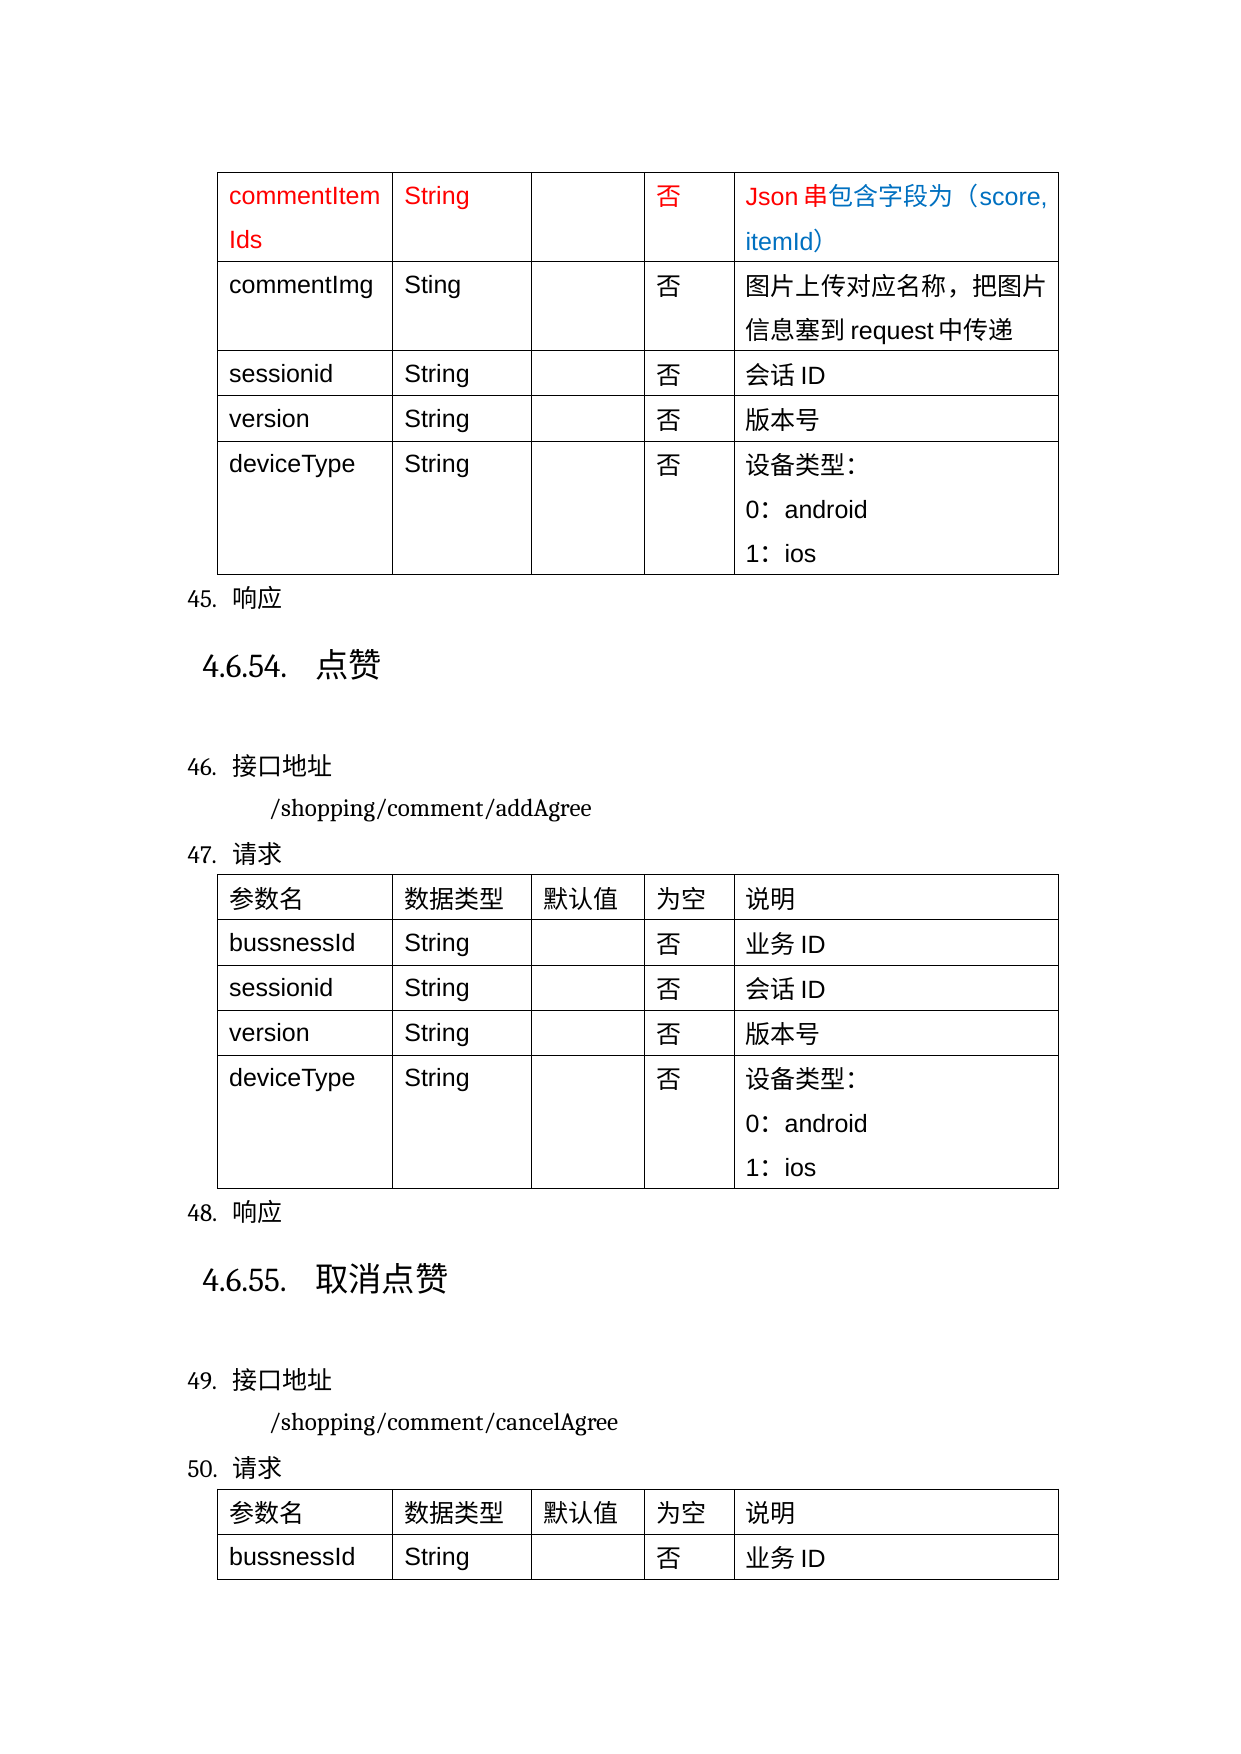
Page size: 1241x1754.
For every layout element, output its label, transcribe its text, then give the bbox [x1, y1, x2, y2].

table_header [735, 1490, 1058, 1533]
text /shopping/comment/addAgree [269, 786, 1053, 830]
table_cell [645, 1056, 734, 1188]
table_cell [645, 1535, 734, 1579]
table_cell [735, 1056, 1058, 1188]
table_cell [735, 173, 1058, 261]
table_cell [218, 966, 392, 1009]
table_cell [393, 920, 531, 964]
list 接口地址 [187, 1356, 1053, 1400]
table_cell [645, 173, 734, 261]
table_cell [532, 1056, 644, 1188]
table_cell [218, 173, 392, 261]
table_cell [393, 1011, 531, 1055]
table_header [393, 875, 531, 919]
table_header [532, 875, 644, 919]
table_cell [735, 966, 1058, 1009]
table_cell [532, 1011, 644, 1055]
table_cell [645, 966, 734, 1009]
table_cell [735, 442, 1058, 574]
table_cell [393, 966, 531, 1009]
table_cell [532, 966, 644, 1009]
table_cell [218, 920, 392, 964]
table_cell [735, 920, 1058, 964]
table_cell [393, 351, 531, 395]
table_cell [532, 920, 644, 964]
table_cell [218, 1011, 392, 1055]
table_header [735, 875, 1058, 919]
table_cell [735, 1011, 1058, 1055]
list 接口地址 [187, 742, 1053, 786]
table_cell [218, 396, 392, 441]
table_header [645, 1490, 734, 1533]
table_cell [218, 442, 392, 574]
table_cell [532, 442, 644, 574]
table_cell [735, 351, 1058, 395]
list 响应 [187, 1189, 1053, 1233]
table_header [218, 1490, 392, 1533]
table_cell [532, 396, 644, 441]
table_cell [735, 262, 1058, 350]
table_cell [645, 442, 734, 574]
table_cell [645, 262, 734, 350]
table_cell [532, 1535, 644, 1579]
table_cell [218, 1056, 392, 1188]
subtitle 取消点赞 [202, 1233, 1053, 1321]
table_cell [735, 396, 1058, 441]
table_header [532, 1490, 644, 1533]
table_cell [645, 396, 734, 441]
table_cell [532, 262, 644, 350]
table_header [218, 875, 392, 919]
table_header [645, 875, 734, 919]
text /shopping/comment/cancelAgree [269, 1400, 1053, 1444]
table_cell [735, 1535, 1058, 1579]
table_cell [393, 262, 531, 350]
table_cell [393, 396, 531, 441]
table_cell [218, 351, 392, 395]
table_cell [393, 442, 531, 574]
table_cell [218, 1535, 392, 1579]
list 请求 [187, 830, 1053, 874]
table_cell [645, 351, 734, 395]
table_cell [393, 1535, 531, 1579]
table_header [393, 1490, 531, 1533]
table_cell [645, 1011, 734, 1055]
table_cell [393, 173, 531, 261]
subtitle 点赞 [202, 619, 1053, 707]
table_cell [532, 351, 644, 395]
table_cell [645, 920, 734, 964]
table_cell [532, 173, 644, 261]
list 请求 [187, 1444, 1053, 1488]
list 响应 [187, 575, 1053, 619]
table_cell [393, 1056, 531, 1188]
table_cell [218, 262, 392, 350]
